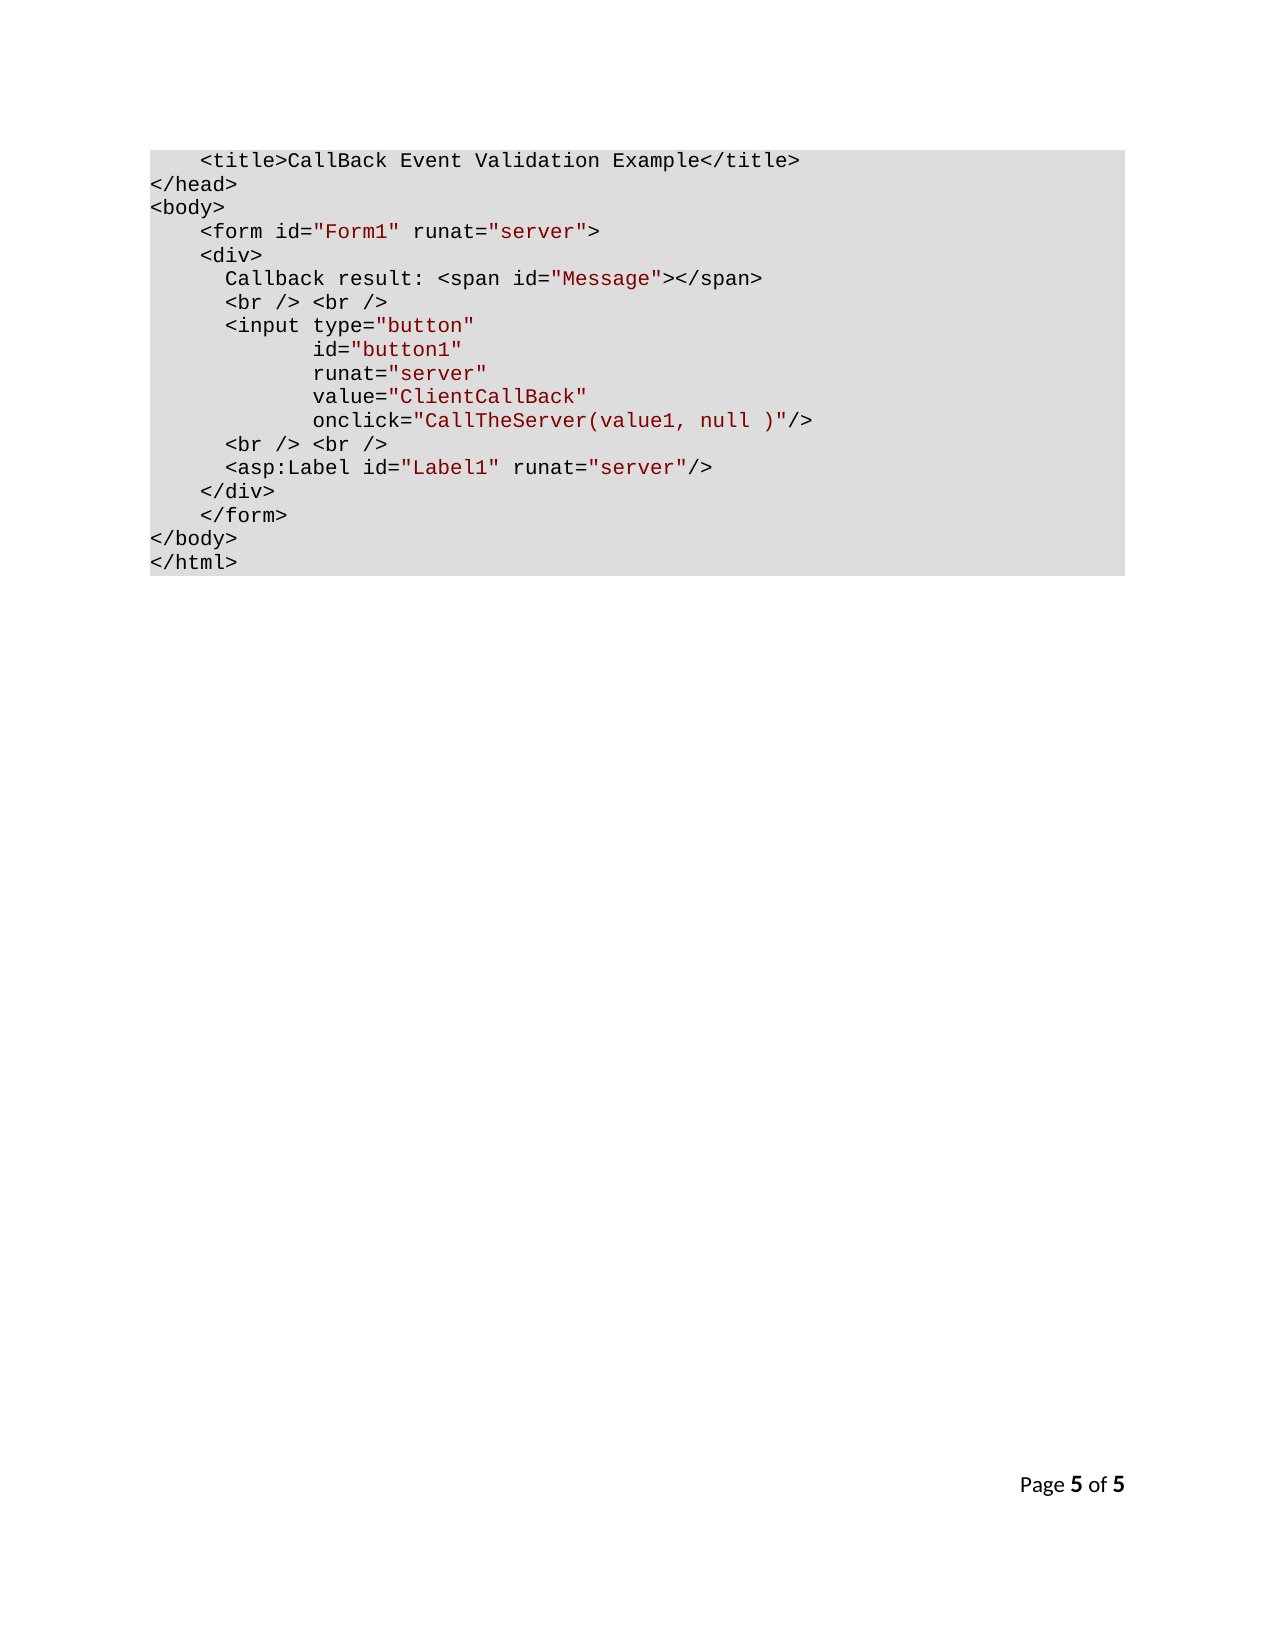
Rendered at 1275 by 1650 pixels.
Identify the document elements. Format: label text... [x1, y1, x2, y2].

text </div> [150, 481, 1125, 505]
text <title>CallBack Event Validation Example</title> [150, 150, 1125, 174]
text runat="server" [150, 363, 1125, 386]
text </body> [150, 528, 1125, 552]
text <form id="Form1" runat="server"> [150, 221, 1125, 244]
text </html> [150, 552, 1125, 576]
text <br /> <br /> [150, 434, 1125, 457]
text </form> [150, 505, 1125, 528]
text <div> [150, 244, 1125, 268]
text value="ClientCallBack" [150, 386, 1125, 410]
text <body> [150, 197, 1125, 221]
text <input type="button" [150, 316, 1125, 339]
text Callback result: <span id="Message"></span> [150, 268, 1125, 292]
text </head> [150, 174, 1125, 197]
text <br /> <br /> [150, 292, 1125, 316]
text onclick="CallTheServer(value1, null )"/> [150, 410, 1125, 434]
text <asp:Label id="Label1" runat="server"/> [150, 457, 1125, 481]
text id="button1" [150, 339, 1125, 363]
